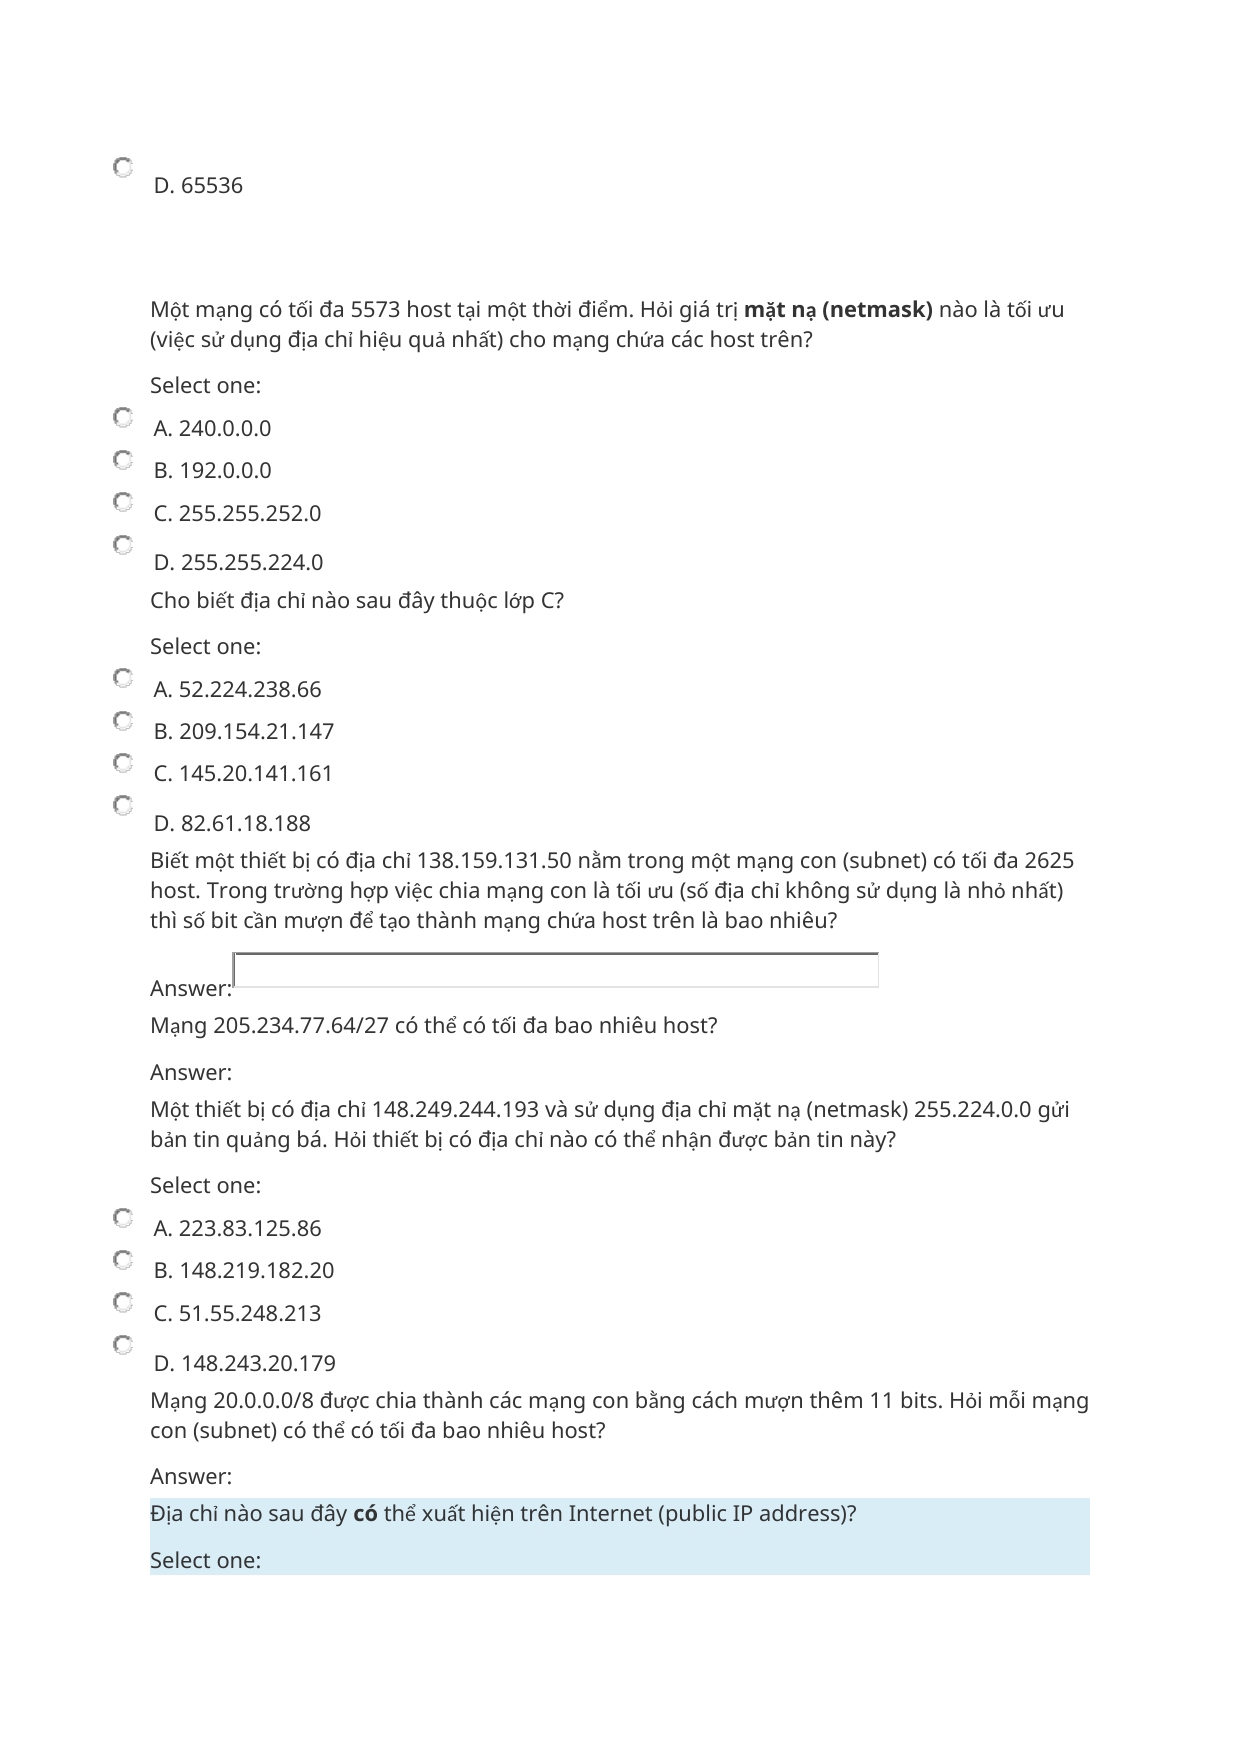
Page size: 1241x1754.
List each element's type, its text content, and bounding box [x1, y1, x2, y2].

text D. 255.255.224.0 [111, 527, 1090, 577]
text Mạng 205.234.77.64/27 có thể có tối đa bao nhiêu host? [150, 1011, 1090, 1040]
text A. 240.0.0.0 [111, 400, 1090, 442]
text Biết một thiết bị có địa chỉ 138.159.131.50 nằm trong một mạng con (subnet) có tối đa 2625 host. Trong trường hợp việc chia mạng con là tối ưu (số địa chỉ không sử dụng là nhỏ nhất) thì số bit cần mượn để tạo thành mạng chứa host trên là bao nhiêu? [150, 846, 1090, 935]
text Cho biết địa chỉ nào sau đây thuộc lớp C? [150, 585, 1090, 614]
text Select one: [150, 1545, 1090, 1575]
text A. 52.224.238.66 [111, 661, 1090, 703]
text C. 145.20.141.161 [111, 746, 1090, 788]
text Mạng 20.0.0.0/8 được chia thành các mạng con bằng cách mượn thêm 11 bits. Hỏi mỗi mạng con (subnet) có thể có tối đa bao nhiêu host? [150, 1385, 1090, 1444]
text Answer: [150, 1461, 1090, 1491]
text B. 148.219.182.20 [111, 1243, 1090, 1285]
text Select one: [150, 631, 1090, 661]
text Một thiết bị có địa chỉ 148.249.244.193 và sử dụng địa chỉ mặt nạ (netmask) 255.224.0.0 gửi bản tin quảng bá. Hỏi thiết bị có địa chỉ nào có thể nhận được bản tin này? [150, 1094, 1090, 1154]
text B. 209.154.21.147 [111, 703, 1090, 746]
text Một mạng có tối đa 5573 host tại một thời điểm. Hỏi giá trị mặt nạ (netmask) nào là tối ưu (việc sử dụng địa chỉ hiệu quả nhất) cho mạng chứa các host trên? [150, 294, 1090, 354]
text C. 51.55.248.213 [111, 1285, 1090, 1327]
text A. 223.83.125.86 [111, 1200, 1090, 1243]
text B. 192.0.0.0 [111, 442, 1090, 485]
text C. 255.255.252.0 [111, 485, 1090, 527]
text Answer: [150, 1057, 1090, 1087]
text D. 82.61.18.188 [111, 788, 1090, 838]
text Select one: [150, 370, 1090, 400]
text D. 148.243.20.179 [111, 1327, 1090, 1377]
text Địa chỉ nào sau đây có thể xuất hiện trên Internet (public IP address)? [150, 1498, 1090, 1528]
text D. 65536 [111, 150, 1090, 200]
text Select one: [150, 1171, 1090, 1200]
text Answer: [150, 952, 1090, 1003]
